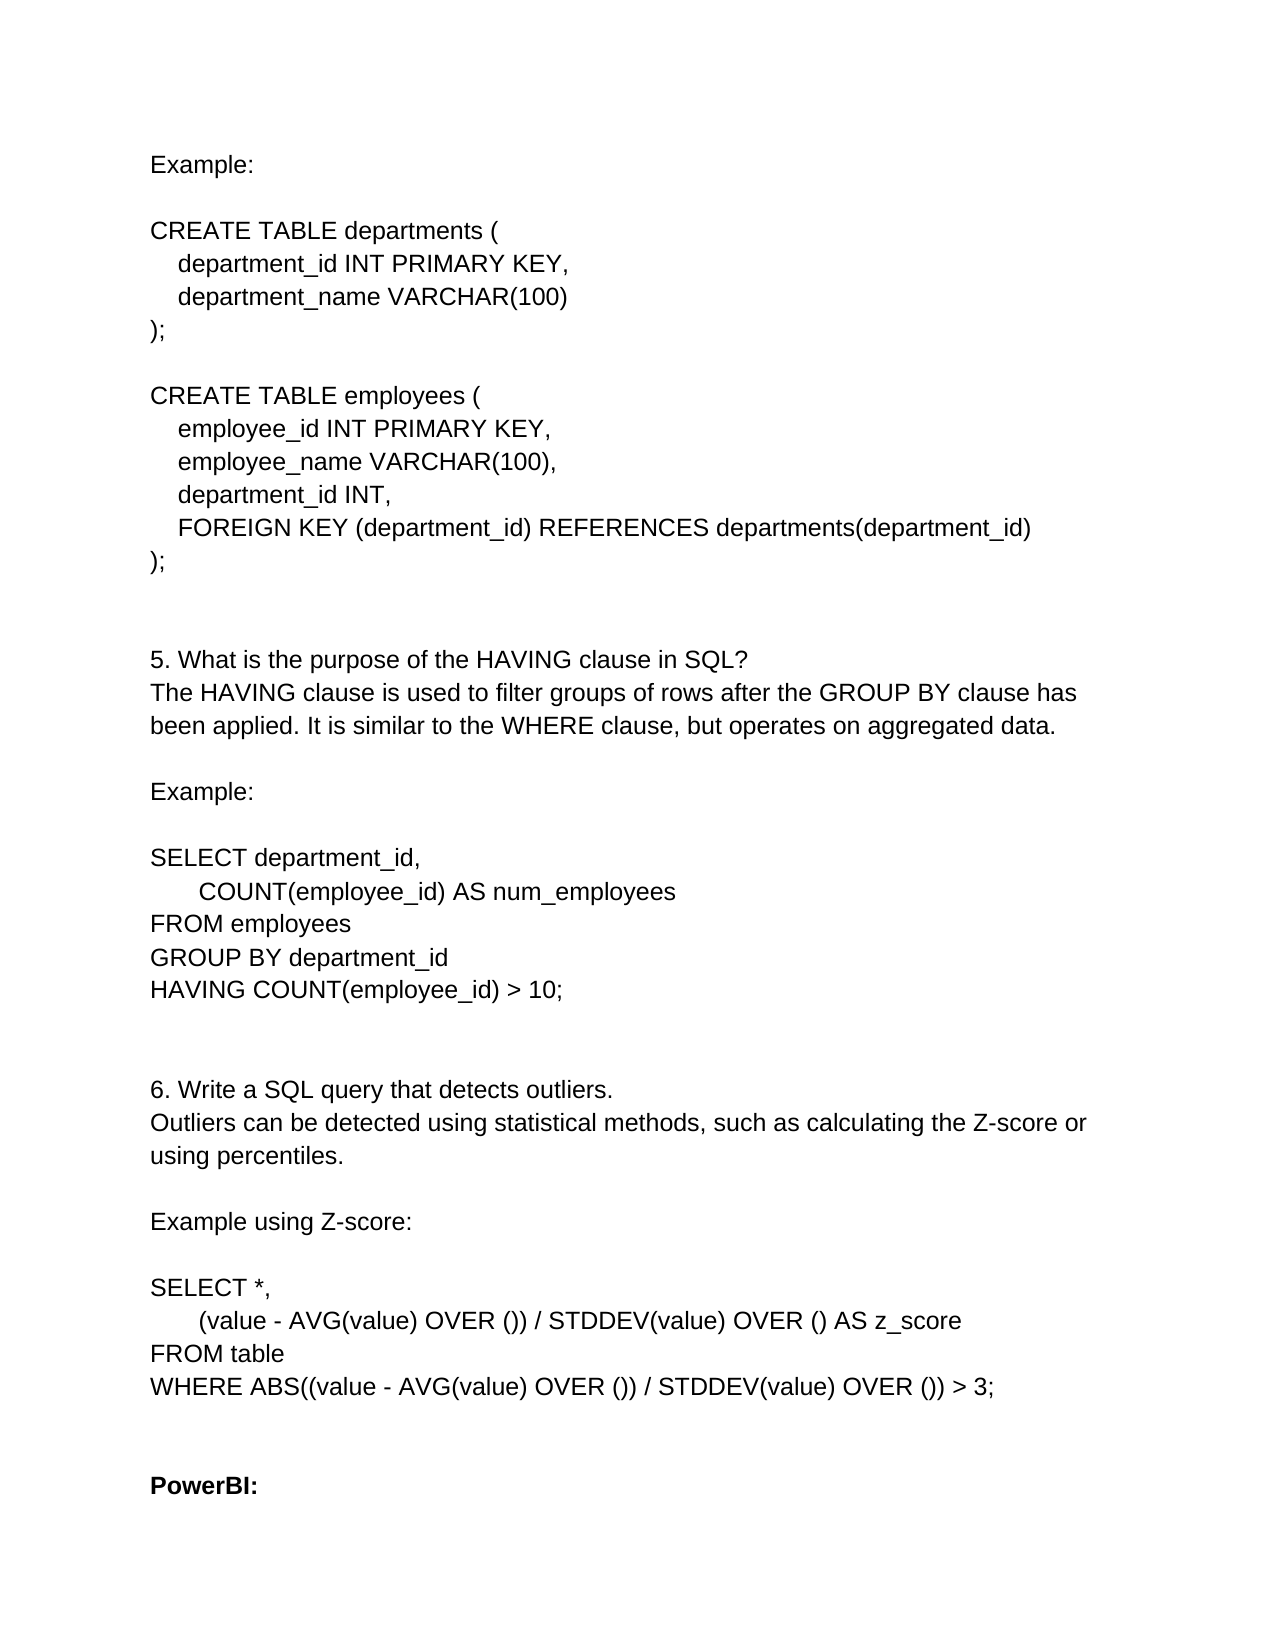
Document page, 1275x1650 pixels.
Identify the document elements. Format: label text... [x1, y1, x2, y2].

text ); [150, 315, 1125, 344]
text HAVING COUNT(employee_id) > 10; [150, 976, 1125, 1004]
text ); [150, 546, 1125, 575]
text SELECT department_id, [150, 843, 1125, 872]
text employee_id INT PRIMARY KEY, [150, 414, 1125, 443]
text SELECT *, [150, 1273, 1125, 1301]
text Example: [150, 777, 1125, 806]
text Example using Z-score: [150, 1207, 1125, 1235]
text department_name VARCHAR(100) [150, 282, 1125, 311]
text (value - AVG(value) OVER ()) / STDDEV(value) OVER () AS z_score [150, 1306, 1125, 1334]
text COUNT(employee_id) AS num_employees [150, 876, 1125, 905]
text Outliers can be detected using statistical methods, such as calculating the Z-score or using percentiles. [150, 1108, 1125, 1169]
text 6. Write a SQL query that detects outliers. [150, 1074, 1125, 1103]
text WHERE ABS((value - AVG(value) OVER ()) / STDDEV(value) OVER ()) > 3; [150, 1372, 1125, 1401]
text CREATE TABLE departments ( [150, 216, 1125, 245]
text FOREIGN KEY (department_id) REFERENCES departments(department_id) [150, 513, 1125, 542]
text CREATE TABLE employees ( [150, 381, 1125, 410]
text department_id INT, [150, 480, 1125, 509]
text FROM employees [150, 909, 1125, 938]
text GROUP BY department_id [150, 942, 1125, 971]
text employee_name VARCHAR(100), [150, 447, 1125, 476]
text The HAVING clause is used to filter groups of rows after the GROUP BY clause has been applied. It is similar to the WHERE clause, but operates on aggregated data. [150, 678, 1125, 740]
text Example: [150, 150, 1125, 179]
text FROM table [150, 1339, 1125, 1367]
text 5. What is the purpose of the HAVING clause in SQL? [150, 645, 1125, 674]
text department_id INT PRIMARY KEY, [150, 249, 1125, 278]
text PowerBI: [150, 1471, 1125, 1499]
